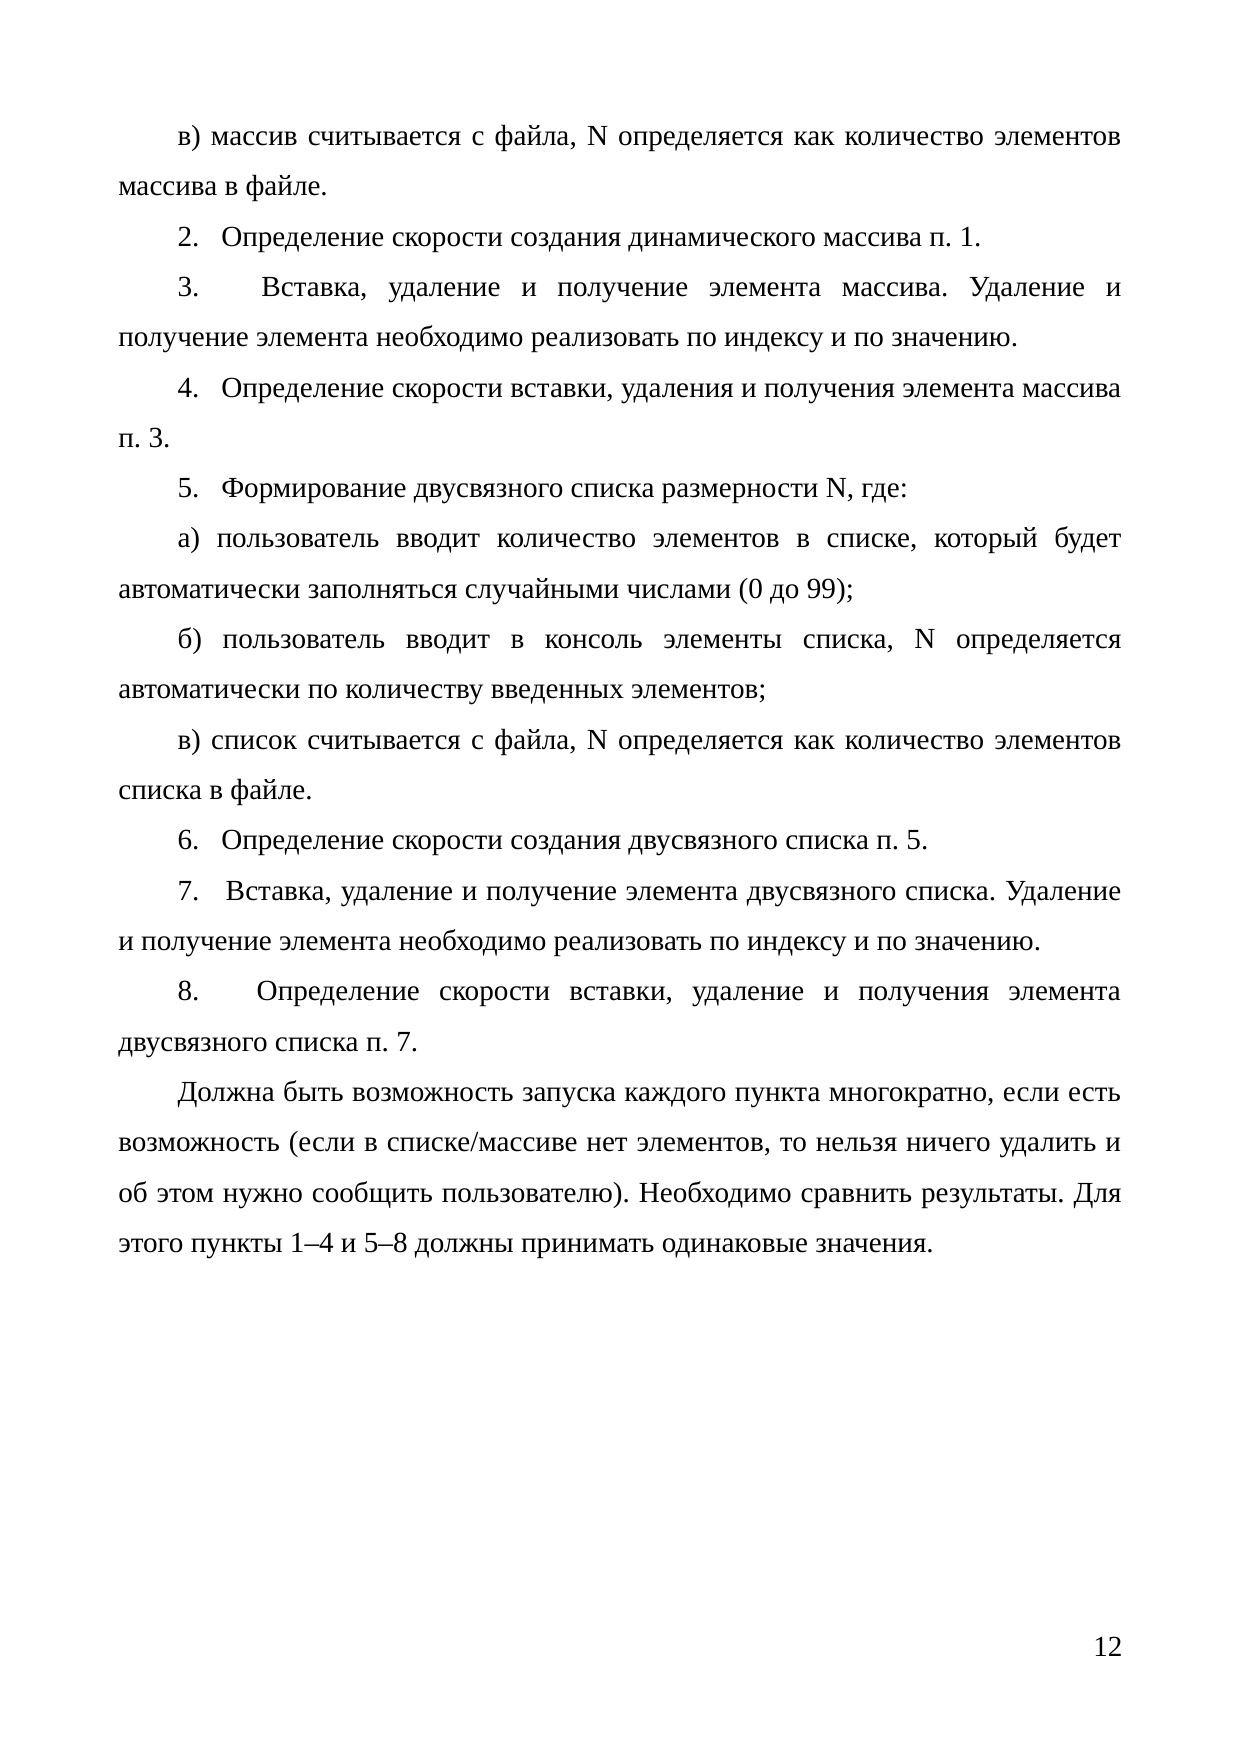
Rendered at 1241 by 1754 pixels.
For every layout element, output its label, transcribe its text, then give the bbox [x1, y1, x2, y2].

text 6. Определение скорости создания двусвязного списка п. 5. [118, 822, 1122, 856]
text 5. Формирование двусвязного списка размерности N, где: [118, 470, 1122, 504]
text 2. Определение скорости создания динамического массива п. 1. [118, 219, 1122, 252]
text в) массив считывается с файла, N определяется как количество элементов массива в файле. [118, 118, 1122, 202]
text 7. Вставка, удаление и получение элемента двусвязного списка. Удаление и получение элемента необходимо реализовать по индексу и по значению. [118, 873, 1122, 957]
text 8. Определение скорости вставки, удаление и получения элемента двусвязного списка п. 7. [118, 973, 1122, 1057]
text 3. Вставка, удаление и получение элемента массива. Удаление и получение элемента необходимо реализовать по индексу и по значению. [118, 269, 1122, 353]
text Должна быть возможность запуска каждого пункта многократно, если есть возможность (если в списке/массиве нет элементов, то нельзя ничего удалить и об этом нужно сообщить пользователю). Необходимо сравнить результаты. Для этого пункты 1–4 и 5–8 должны принимать одинаковые значения. [118, 1074, 1122, 1258]
text б) пользователь вводит в консоль элементы списка, N определяется автоматически по количеству введенных элементов; [118, 621, 1122, 705]
text в) список считывается с файла, N определяется как количество элементов списка в файле. [118, 722, 1122, 806]
text a) пользователь вводит количество элементов в списке, который будет автоматически заполняться случайными числами (0 до 99); [118, 521, 1122, 604]
text 4. Определение скорости вставки, удаления и получения элемента массива п. 3. [118, 370, 1122, 453]
